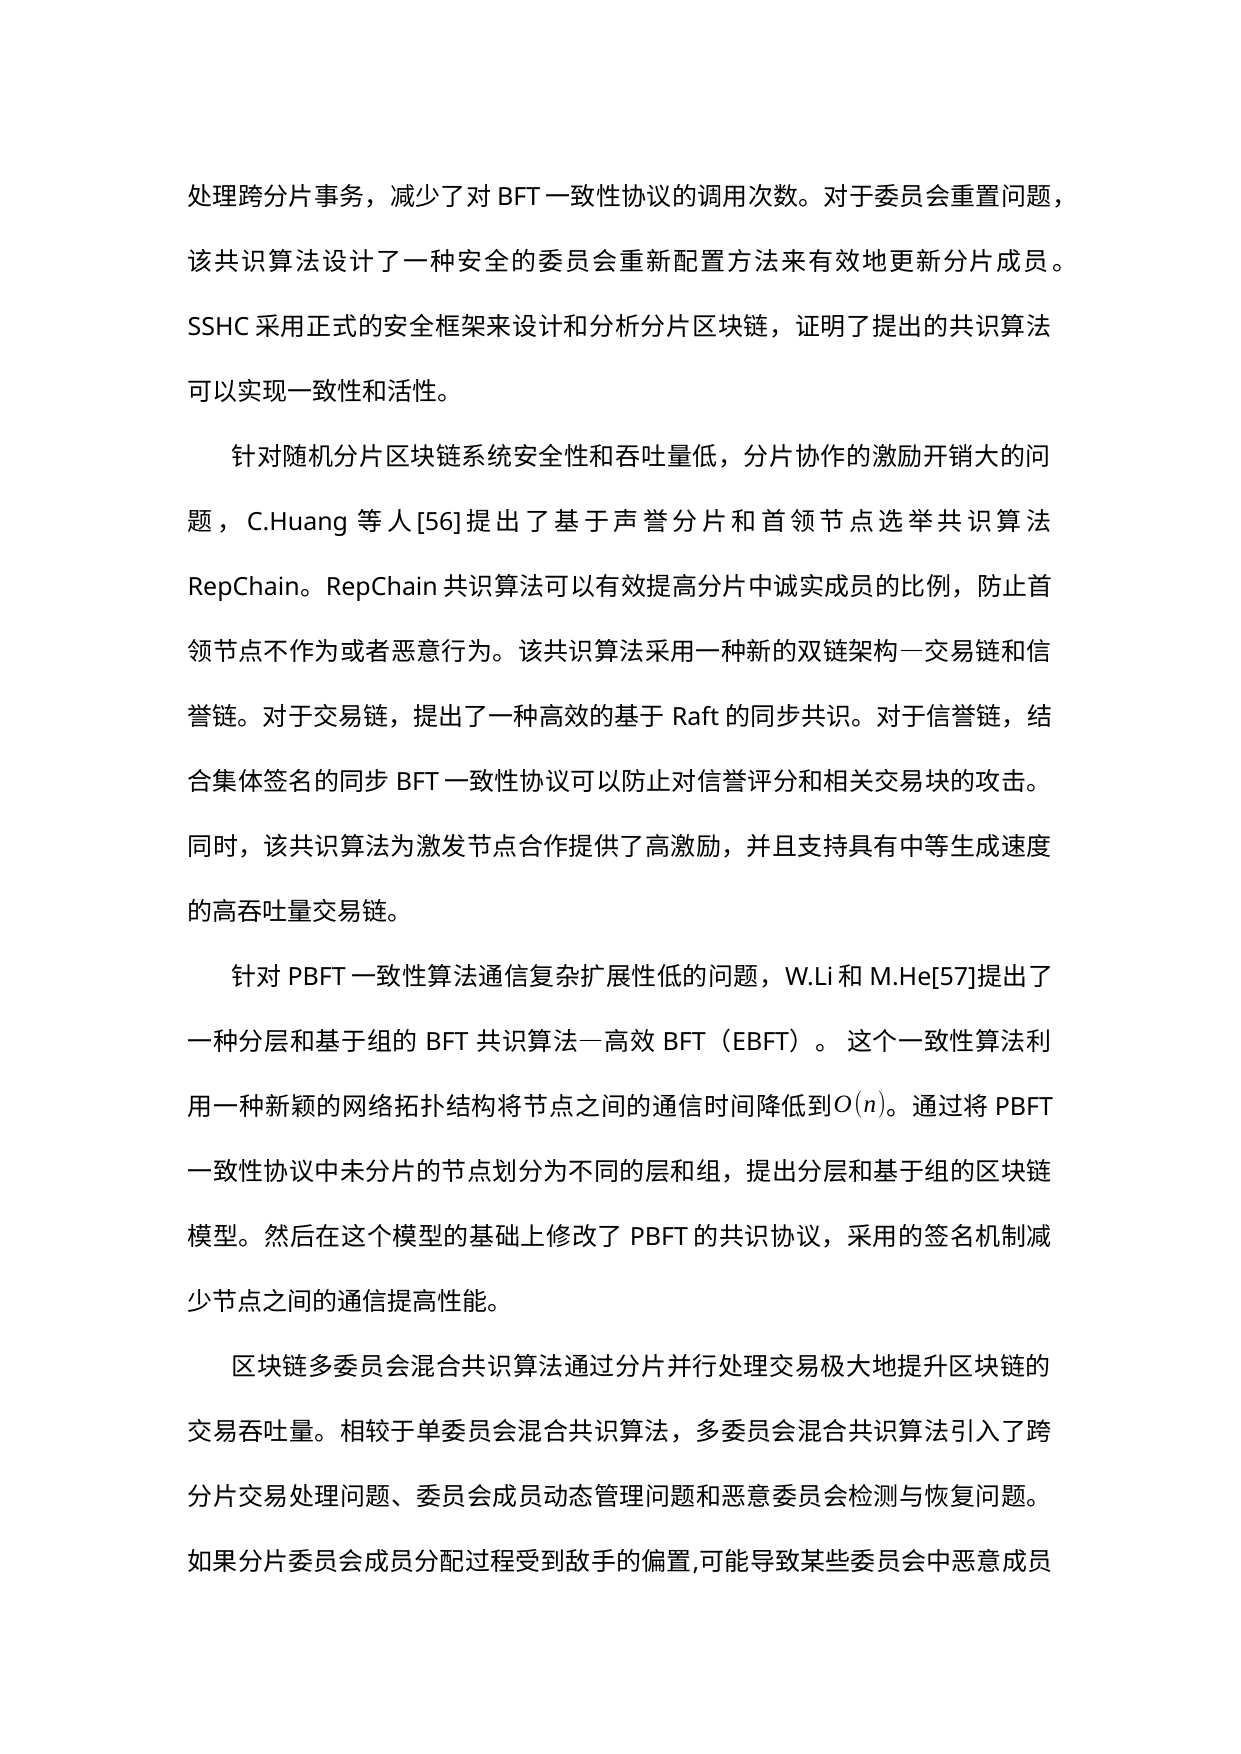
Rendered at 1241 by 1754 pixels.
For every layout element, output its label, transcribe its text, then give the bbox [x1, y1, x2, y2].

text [187, 1332, 1053, 1592]
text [187, 162, 1053, 422]
text 针对随机分片区块链系统安全性和吞吐量低，分片协作的激励开销大的问题，C.Huang等人[56]提出了基于声誉分片和首领节点选举共识算法RepChain。RepChain共识算法可以有效提高分片中诚实成员的比例，防止首领节点不作为或者恶意行为。该共识算法采用一种新的双链架构—交易链和信誉链。对于交易链，提出了一种高效的基于 Raft 的同步共识。对于信誉链，结合集体签名的同步BFT一致性协议可以防止对信誉评分和相关交易块的攻击。同时，该共识算法为激发节点合作提供了高激励，并且支持具有中等生成速度的高吞吐量交易链。 [187, 422, 1053, 942]
text 针对PBFT一致性算法通信复杂扩展性低的问题，W.Li和M.He[57]提出了一种分层和基于组的 BFT 共识算法—高效 BFT（EBFT）。 这个一致性算法利用一种新颖的网络拓扑结构将节点之间的通信时间降低到。通过将PBFT 一致性协议中未分片的节点划分为不同的层和组，提出分层和基于组的区块链模型。然后在这个模型的基础上修改了PBFT的共识协议，采用的签名机制减少节点之间的通信提高性能。 [187, 942, 1053, 1332]
